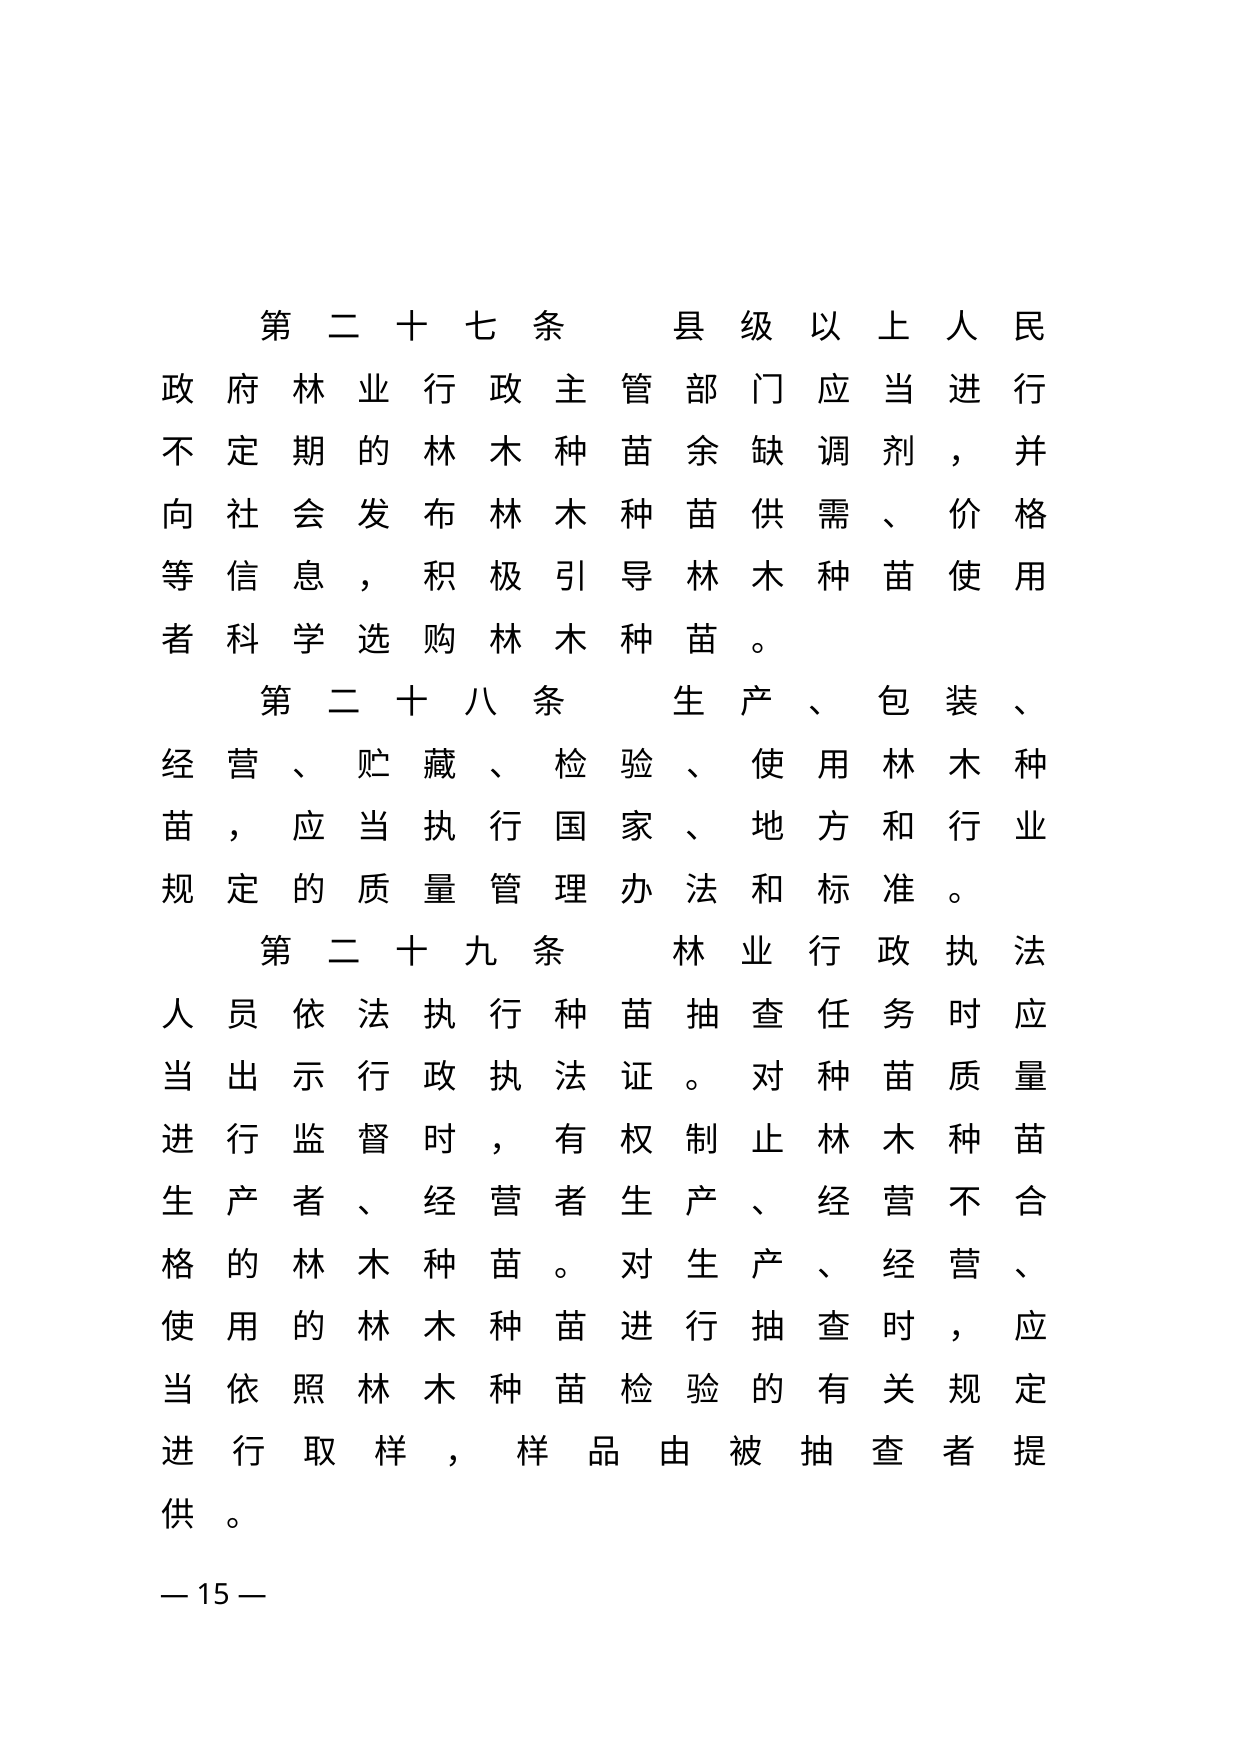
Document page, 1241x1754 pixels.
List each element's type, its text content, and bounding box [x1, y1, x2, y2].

text 第二十七条 县级以上人民政府林业行政主管部门应当进行不定期的林木种苗余缺调剂，并向社会发布林木种苗供需、价格等信息，积极引导林木种苗使用者科学选购林木种苗。 [161, 293, 1079, 668]
text 第二十九条 林业行政执法人员依法执行种苗抽查任务时应当出示行政执法证。对种苗质量进行监督时，有权制止林木种苗生产者、经营者生产、经营不合格的林木种苗。对生产、经营、使用的林木种苗进行抽查时，应当依照林木种苗检验的有关规定进行取样，样品由被抽查者提供。 [161, 918, 1079, 1543]
text 第二十八条 生产、包装、经营、贮藏、检验、使用林木种苗，应当执行国家、地方和行业规定的质量管理办法和标准。 [161, 668, 1079, 918]
